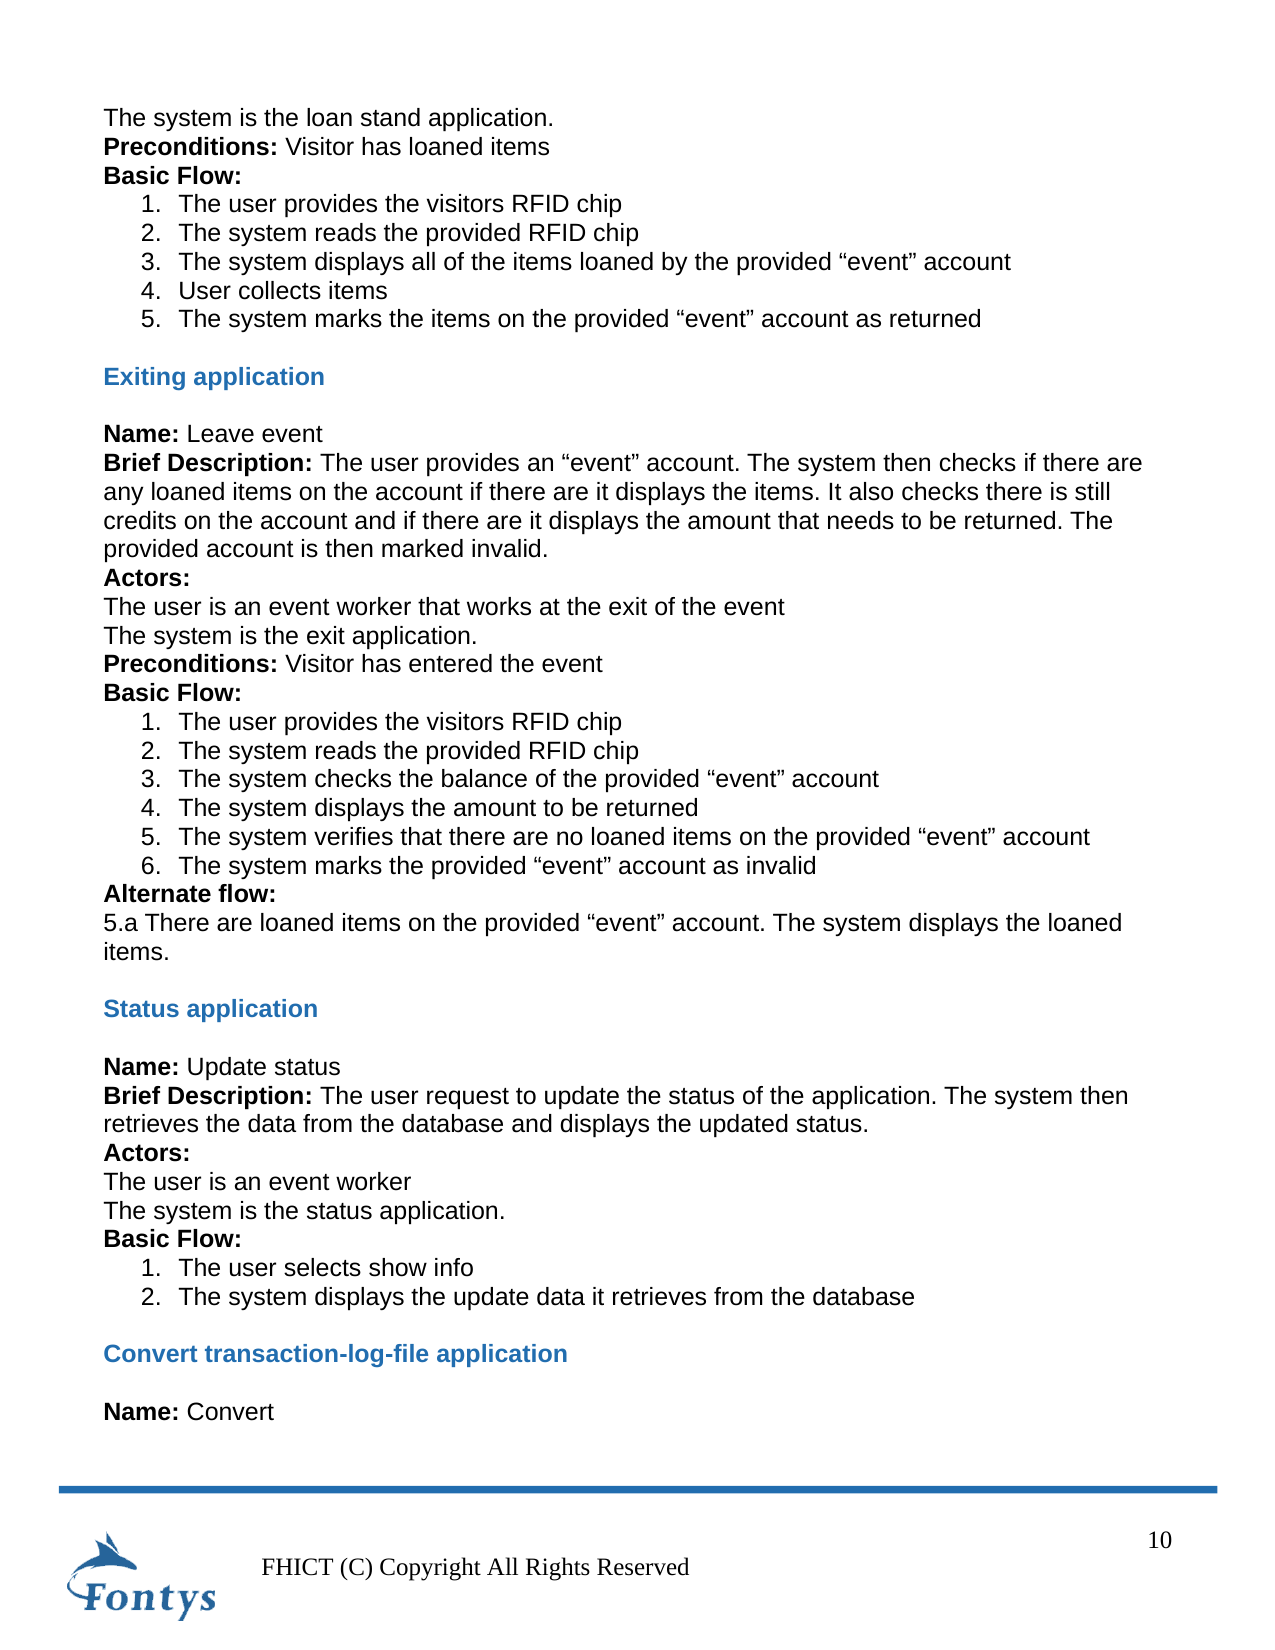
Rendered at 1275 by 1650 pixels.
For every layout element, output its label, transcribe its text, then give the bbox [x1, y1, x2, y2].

list The user provides the visitors RFID chip [141, 189, 1172, 218]
list The system displays all of the items loaned by the provided “event” account [141, 247, 1172, 276]
text The user is an event worker [103, 1167, 1172, 1196]
text Basic Flow: [103, 1224, 1172, 1253]
text Basic Flow: [103, 678, 1172, 707]
text The system is the status application. [103, 1196, 1172, 1224]
text The system is the exit application. [103, 621, 1172, 649]
text Actors: [103, 563, 1172, 592]
list The system checks the balance of the provided “event” account [141, 764, 1172, 793]
list The system reads the provided RFID chip [141, 736, 1172, 764]
text Basic Flow: [103, 161, 1172, 189]
text Name: Convert [103, 1397, 1172, 1426]
list The system marks the provided “event” account as invalid [141, 851, 1172, 879]
text Name: Leave event [103, 419, 1172, 448]
text The user is an event worker that works at the exit of the event [103, 592, 1172, 621]
list The user selects show info [141, 1253, 1172, 1282]
text Alternate flow: [103, 879, 1172, 908]
text Preconditions: Visitor has entered the event [103, 649, 1172, 678]
list The system reads the provided RFID chip [141, 218, 1172, 247]
list The system displays the amount to be returned [141, 793, 1172, 822]
list The system verifies that there are no loaned items on the provided “event” account [141, 822, 1172, 851]
list User collects items [141, 276, 1172, 304]
text Status application [103, 994, 1172, 1023]
list The system displays the update data it retrieves from the database [141, 1282, 1172, 1311]
text 5.a There are loaned items on the provided “event” account. The system displays the loaned items. [103, 908, 1172, 966]
list The user provides the visitors RFID chip [141, 707, 1172, 736]
list The system marks the items on the provided “event” account as returned [141, 304, 1172, 333]
text Brief Description: The user request to update the status of the application. The system then retrieves the data from the database and displays the updated status. [103, 1081, 1172, 1138]
text The system is the loan stand application. [103, 103, 1172, 132]
text Convert transaction-log-file application [103, 1339, 1172, 1368]
text Actors: [103, 1138, 1172, 1167]
text Name: Update status [103, 1052, 1172, 1081]
text Preconditions: Visitor has loaned items [103, 132, 1172, 161]
text Exiting application [103, 362, 1172, 391]
